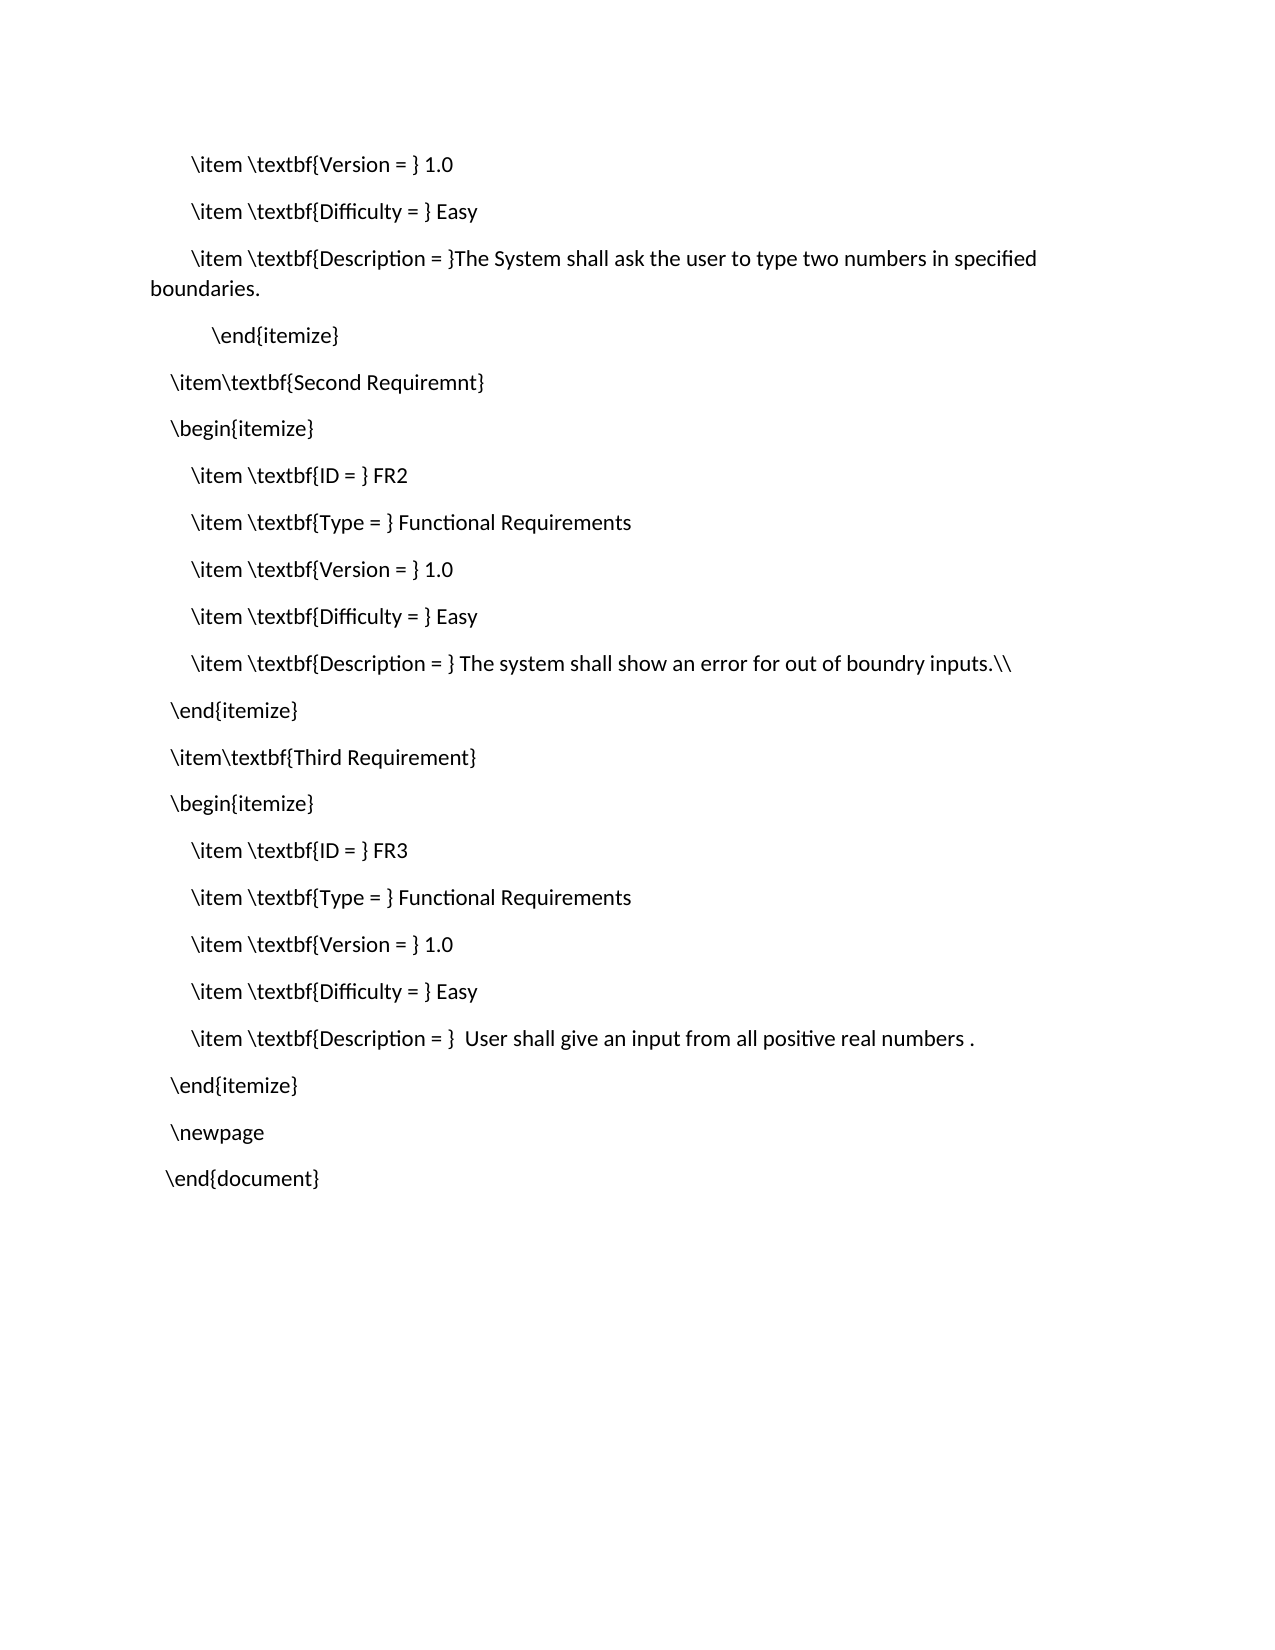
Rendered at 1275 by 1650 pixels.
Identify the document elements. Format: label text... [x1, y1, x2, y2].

text \begin{itemize} [150, 414, 1125, 443]
text \item\textbf{Second Requiremnt} [150, 368, 1125, 396]
text \item \textbf{Type = } Functional Requirements [150, 508, 1125, 536]
text \item \textbf{Difficulty = } Easy [150, 977, 1125, 1005]
text \item \textbf{Description = }The System shall ask the user to type two numbers in specified boundaries. [150, 244, 1125, 302]
text \item \textbf{Version = } 1.0 [150, 150, 1125, 178]
text \item \textbf{Version = } 1.0 [150, 930, 1125, 958]
text \item \textbf{ID = } FR2 [150, 461, 1125, 489]
text \end{itemize} [150, 321, 1125, 349]
text \item \textbf{Description = } User shall give an input from all positive real numbers . [150, 1024, 1125, 1052]
text \item\textbf{Third Requirement} [150, 743, 1125, 771]
text \end{itemize} [150, 696, 1125, 724]
text \end{document} [150, 1164, 1125, 1193]
text \item \textbf{Description = } The system shall show an error for out of boundry inputs.\\ [150, 649, 1125, 677]
text \item \textbf{ID = } FR3 [150, 836, 1125, 864]
text \begin{itemize} [150, 789, 1125, 818]
text \item \textbf{Version = } 1.0 [150, 555, 1125, 583]
text \item \textbf{Type = } Functional Requirements [150, 883, 1125, 911]
text \item \textbf{Difficulty = } Easy [150, 197, 1125, 225]
text \end{itemize} [150, 1071, 1125, 1099]
text \newpage [150, 1118, 1125, 1146]
text \item \textbf{Difficulty = } Easy [150, 602, 1125, 630]
